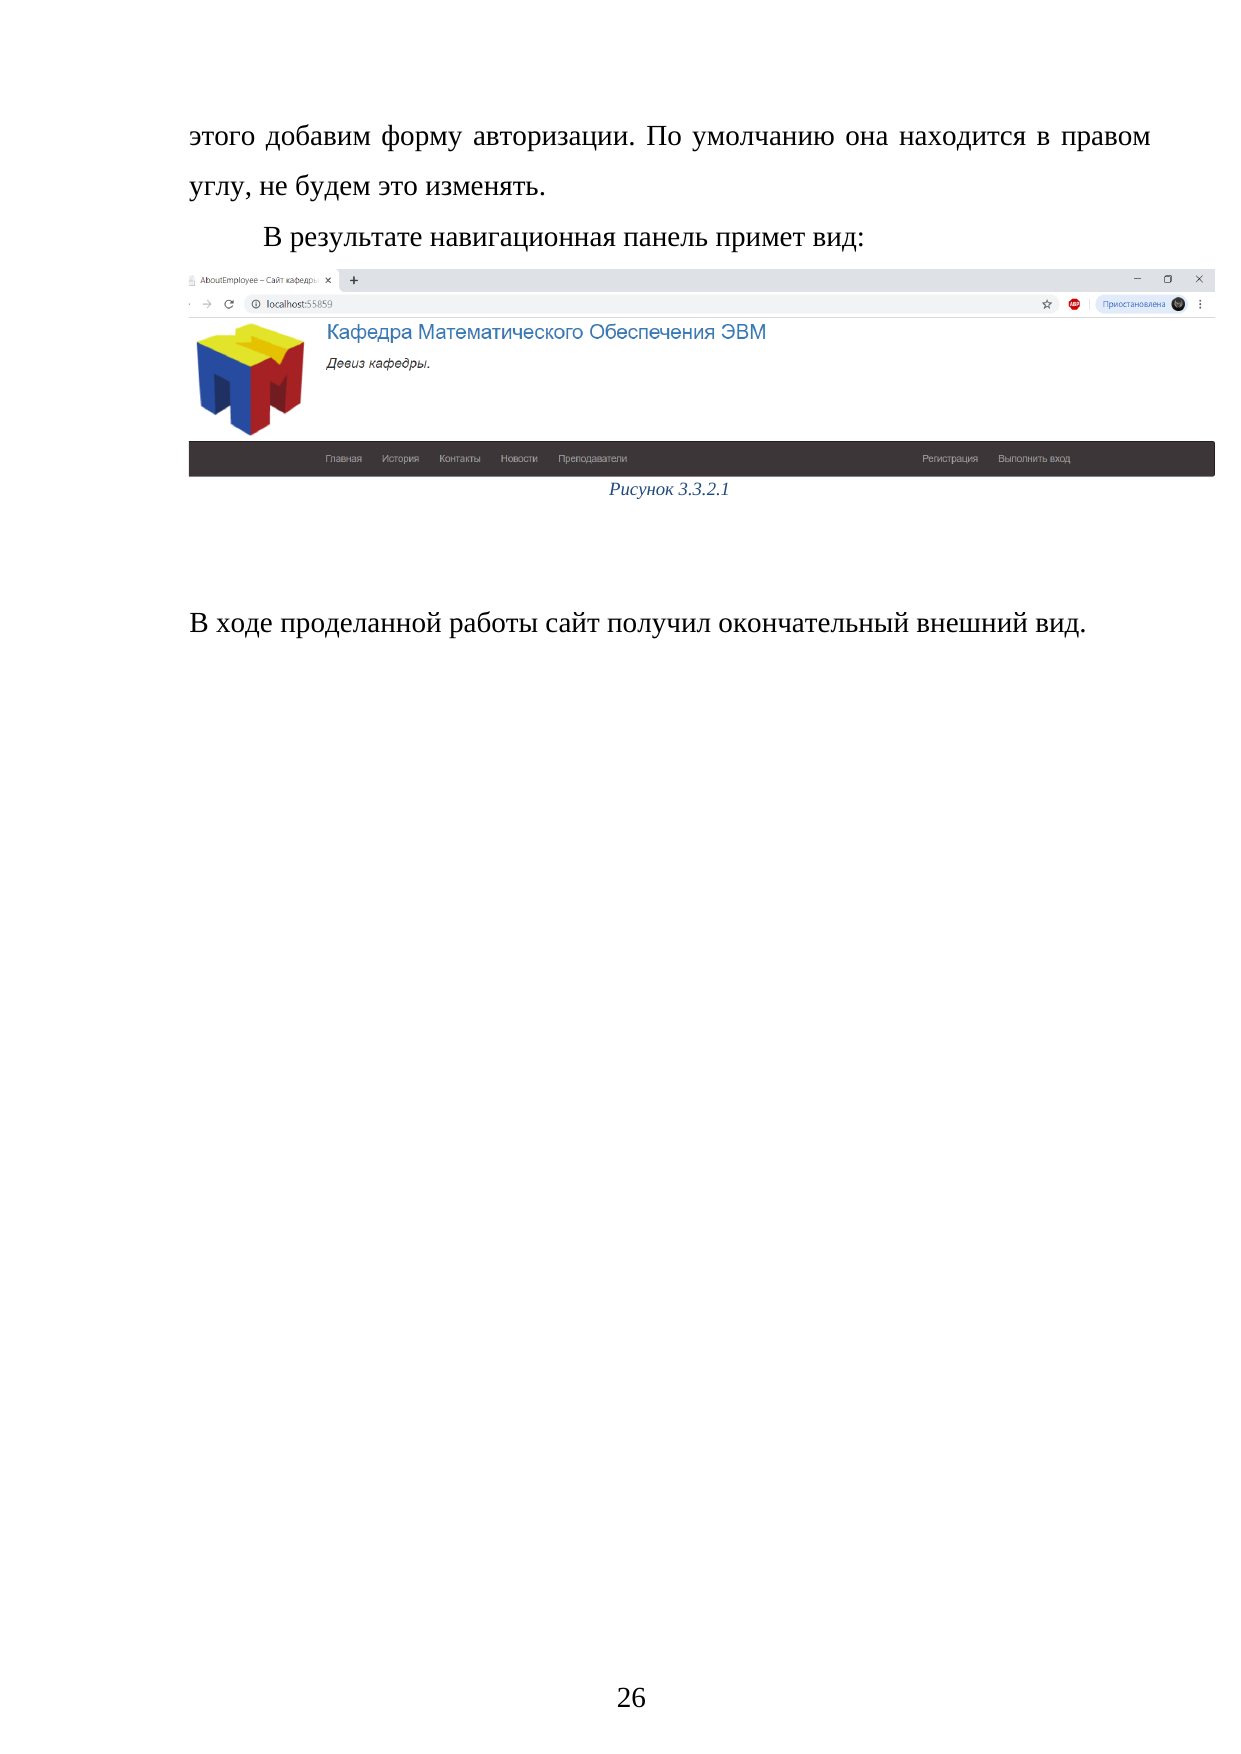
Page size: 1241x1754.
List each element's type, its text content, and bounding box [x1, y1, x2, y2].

picture [188, 269, 1217, 478]
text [189, 118, 1152, 202]
text В ходе проделанной работы сайт получил окончательный внешний вид. [189, 605, 1127, 639]
text Рисунок 3.3.2.1 [189, 478, 1152, 499]
text В результате навигационная панель примет вид: [189, 219, 1152, 252]
